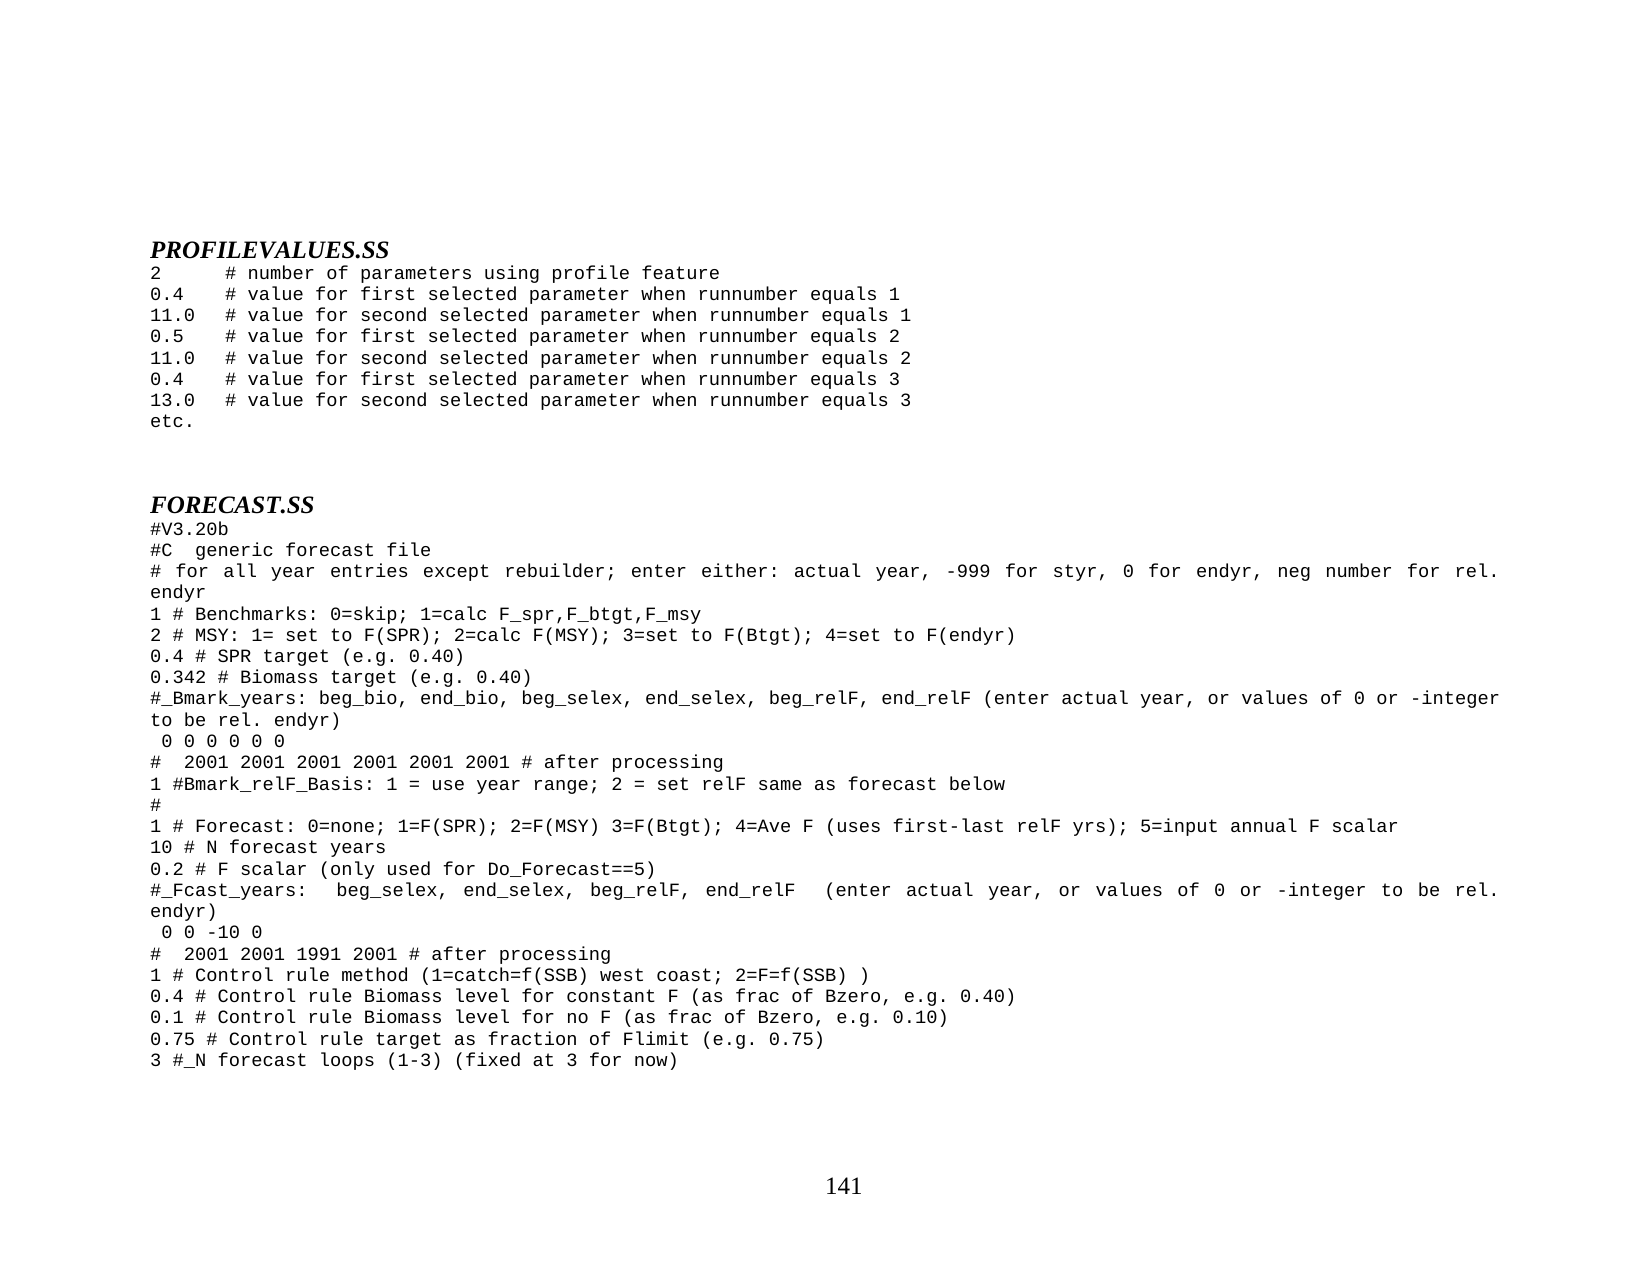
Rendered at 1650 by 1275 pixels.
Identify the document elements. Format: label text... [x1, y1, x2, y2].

text 13.0 # value for second selected parameter when runnumber equals 3 [150, 391, 1500, 412]
text 11.0 # value for second selected parameter when runnumber equals 2 [150, 348, 1500, 370]
text # [150, 796, 1500, 817]
text etc. [150, 412, 1500, 433]
text 0.342 # Biomass target (e.g. 0.40) [150, 668, 1500, 689]
text 0.4 # SPR target (e.g. 0.40) [150, 647, 1500, 668]
text #C generic forecast file [150, 541, 1500, 562]
text 0 0 -10 0 [150, 923, 1500, 944]
text 3 #_N forecast loops (1-3) (fixed at 3 for now) [150, 1051, 1500, 1072]
subtitle FORECAST.SS [150, 491, 1500, 519]
text # for all year entries except rebuilder; enter either: actual year, -999 for styr, 0 for endyr, neg number for rel. endyr [150, 562, 1500, 604]
text #_Bmark_years: beg_bio, end_bio, beg_selex, end_selex, beg_relF, end_relF (enter actual year, or values of 0 or -integer to be rel. endyr) [150, 689, 1500, 732]
subtitle PROFILEVALUES.SS [150, 235, 1500, 263]
text 1 # Forecast: 0=none; 1=F(SPR); 2=F(MSY) 3=F(Btgt); 4=Ave F (uses first-last relF yrs); 5=input annual F scalar [150, 817, 1500, 838]
text 0.4 # value for first selected parameter when runnumber equals 1 [150, 285, 1500, 306]
text # 2001 2001 2001 2001 2001 2001 # after processing [150, 753, 1500, 774]
text 0.1 # Control rule Biomass level for no F (as frac of Bzero, e.g. 0.10) [150, 1008, 1500, 1029]
text 10 # N forecast years [150, 838, 1500, 859]
text 0.4 # Control rule Biomass level for constant F (as frac of Bzero, e.g. 0.40) [150, 987, 1500, 1008]
text 0 0 0 0 0 0 [150, 732, 1500, 753]
text 1 # Control rule method (1=catch=f(SSB) west coast; 2=F=f(SSB) ) [150, 966, 1500, 987]
text 2 # number of parameters using profile feature [150, 263, 1500, 285]
text 0.5 # value for first selected parameter when runnumber equals 2 [150, 327, 1500, 348]
text 11.0 # value for second selected parameter when runnumber equals 1 [150, 306, 1500, 327]
text 0.2 # F scalar (only used for Do_Forecast==5) [150, 859, 1500, 881]
text #_Fcast_years: beg_selex, end_selex, beg_relF, end_relF (enter actual year, or values of 0 or -integer to be rel. endyr) [150, 881, 1500, 923]
text 1 # Benchmarks: 0=skip; 1=calc F_spr,F_btgt,F_msy [150, 604, 1500, 626]
text #V3.20b [150, 519, 1500, 541]
text 1 #Bmark_relF_Basis: 1 = use year range; 2 = set relF same as forecast below [150, 774, 1500, 796]
text 2 # MSY: 1= set to F(SPR); 2=calc F(MSY); 3=set to F(Btgt); 4=set to F(endyr) [150, 626, 1500, 647]
text 0.4 # value for first selected parameter when runnumber equals 3 [150, 370, 1500, 391]
text # 2001 2001 1991 2001 # after processing [150, 944, 1500, 966]
text 0.75 # Control rule target as fraction of Flimit (e.g. 0.75) [150, 1029, 1500, 1051]
